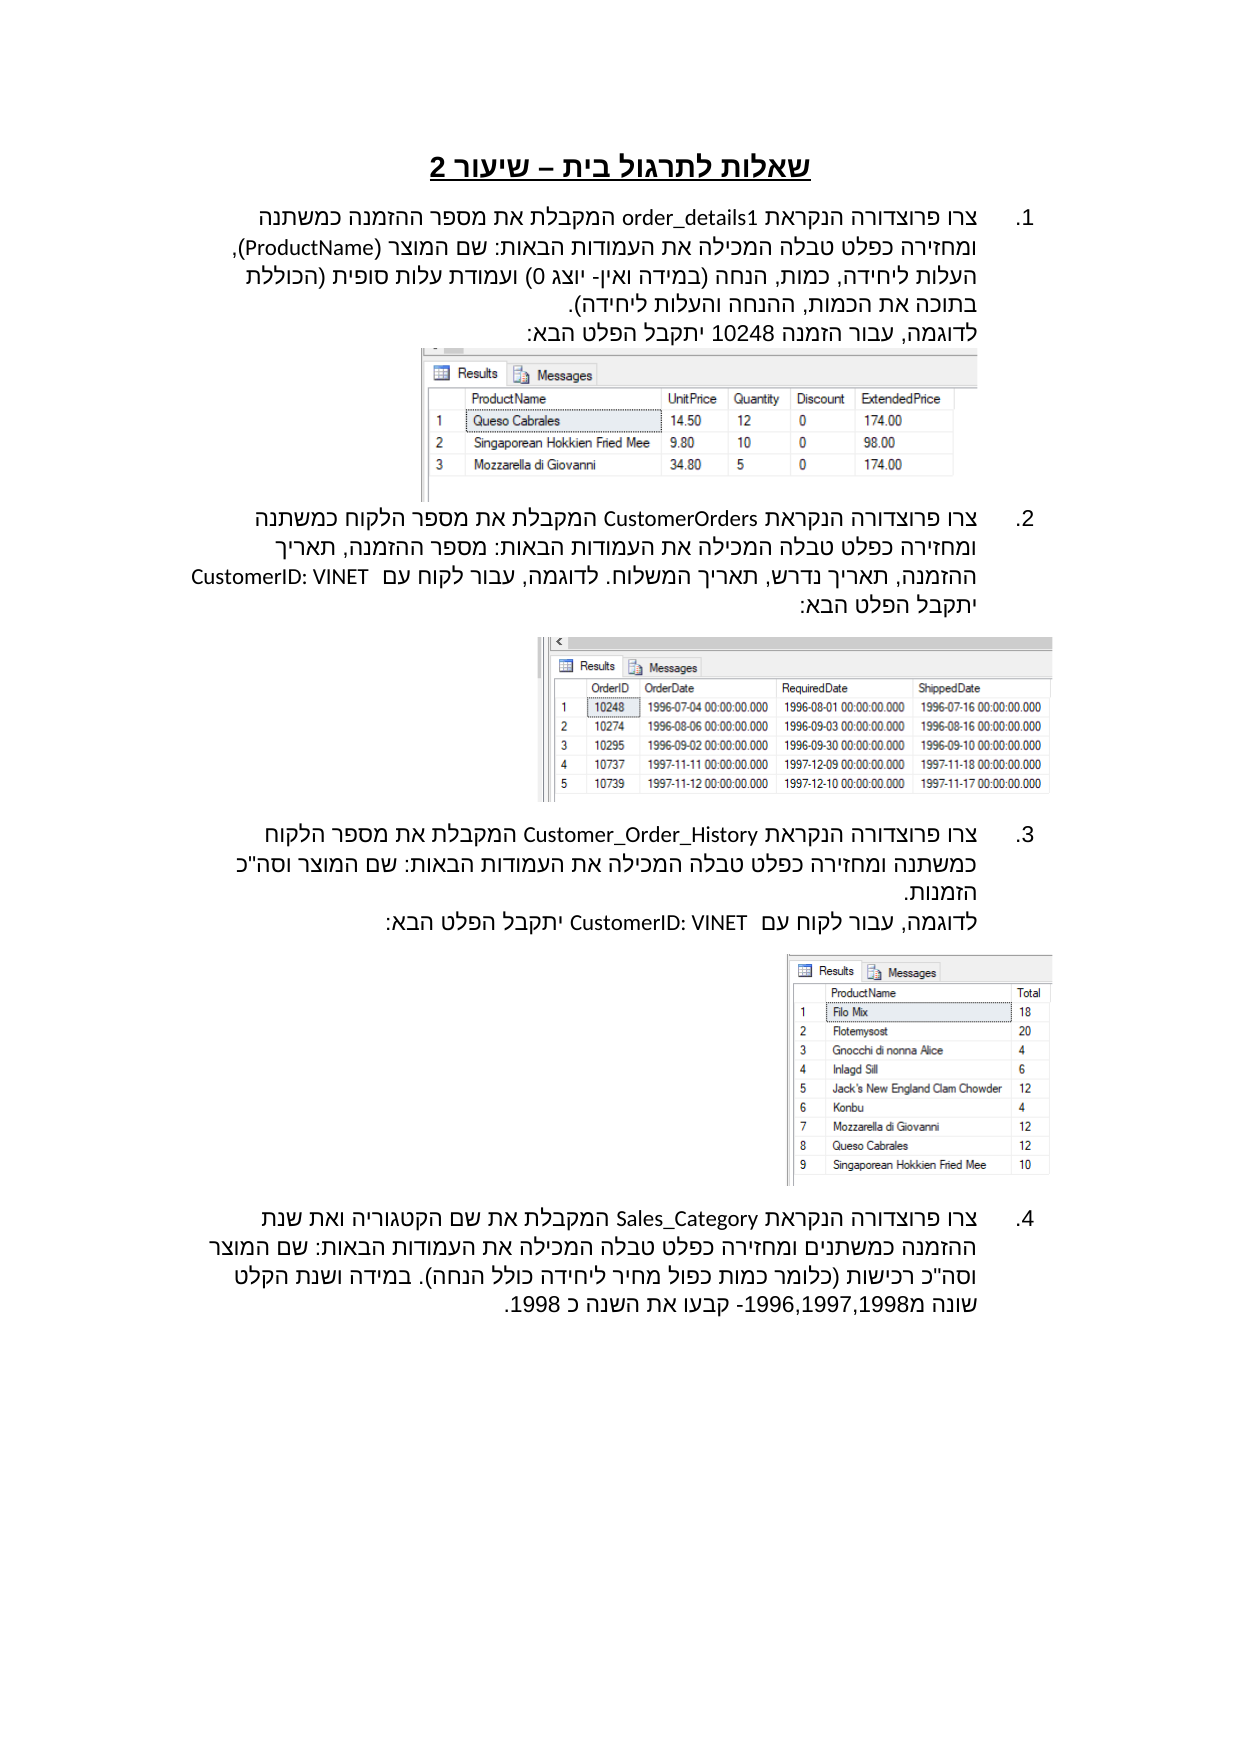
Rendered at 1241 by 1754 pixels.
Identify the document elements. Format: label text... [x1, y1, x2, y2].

list צרו פרוצדורה הנקראת CustomerOrders המקבלת את מספר הלקוח כמשתנה ומחזירה כפלט טבלה המכילה את העמודות הבאות: מספר ההזמנה, תאריך ההזמנה, תאריך נדרש, תאריך המשלוח. לדוגמה, עבור לקוח עם CustomerID: VINET יתקבל הפלט הבא: [187, 504, 1015, 619]
list צרו פרוצדורה הנקראת order_details1 המקבלת את מספר ההזמנה כמשתנה ומחזירה כפלט טבלה המכילה את העמודות הבאות: שם המוצר (ProductName), העלות ליחידה, כמות, הנחה (במידה ואין- יוצג 0) ועמודת עלות סופית (הכוללת בתוכה את הכמות, ההנחה והעלות ליחידה). [187, 203, 1015, 318]
text שאלות לתרגול בית – שיעור 2 [187, 150, 1053, 183]
picture [537, 637, 1053, 802]
list לדוגמה, עבור הזמנה 10248 יתקבל הפלט הבא: [187, 320, 978, 346]
picture [785, 954, 1053, 1186]
list צרו פרוצדורה הנקראת Customer_Order_History המקבלת את מספר הלקוח כמשתנה ומחזירה כפלט טבלה המכילה את העמודות הבאות: שם המוצר וסה"כ הזמנות. לדוגמה, עבור לקוח עם CustomerID: VINET יתקבל הפלט הבא: [187, 821, 1015, 936]
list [187, 1204, 1015, 1318]
picture [421, 348, 978, 502]
